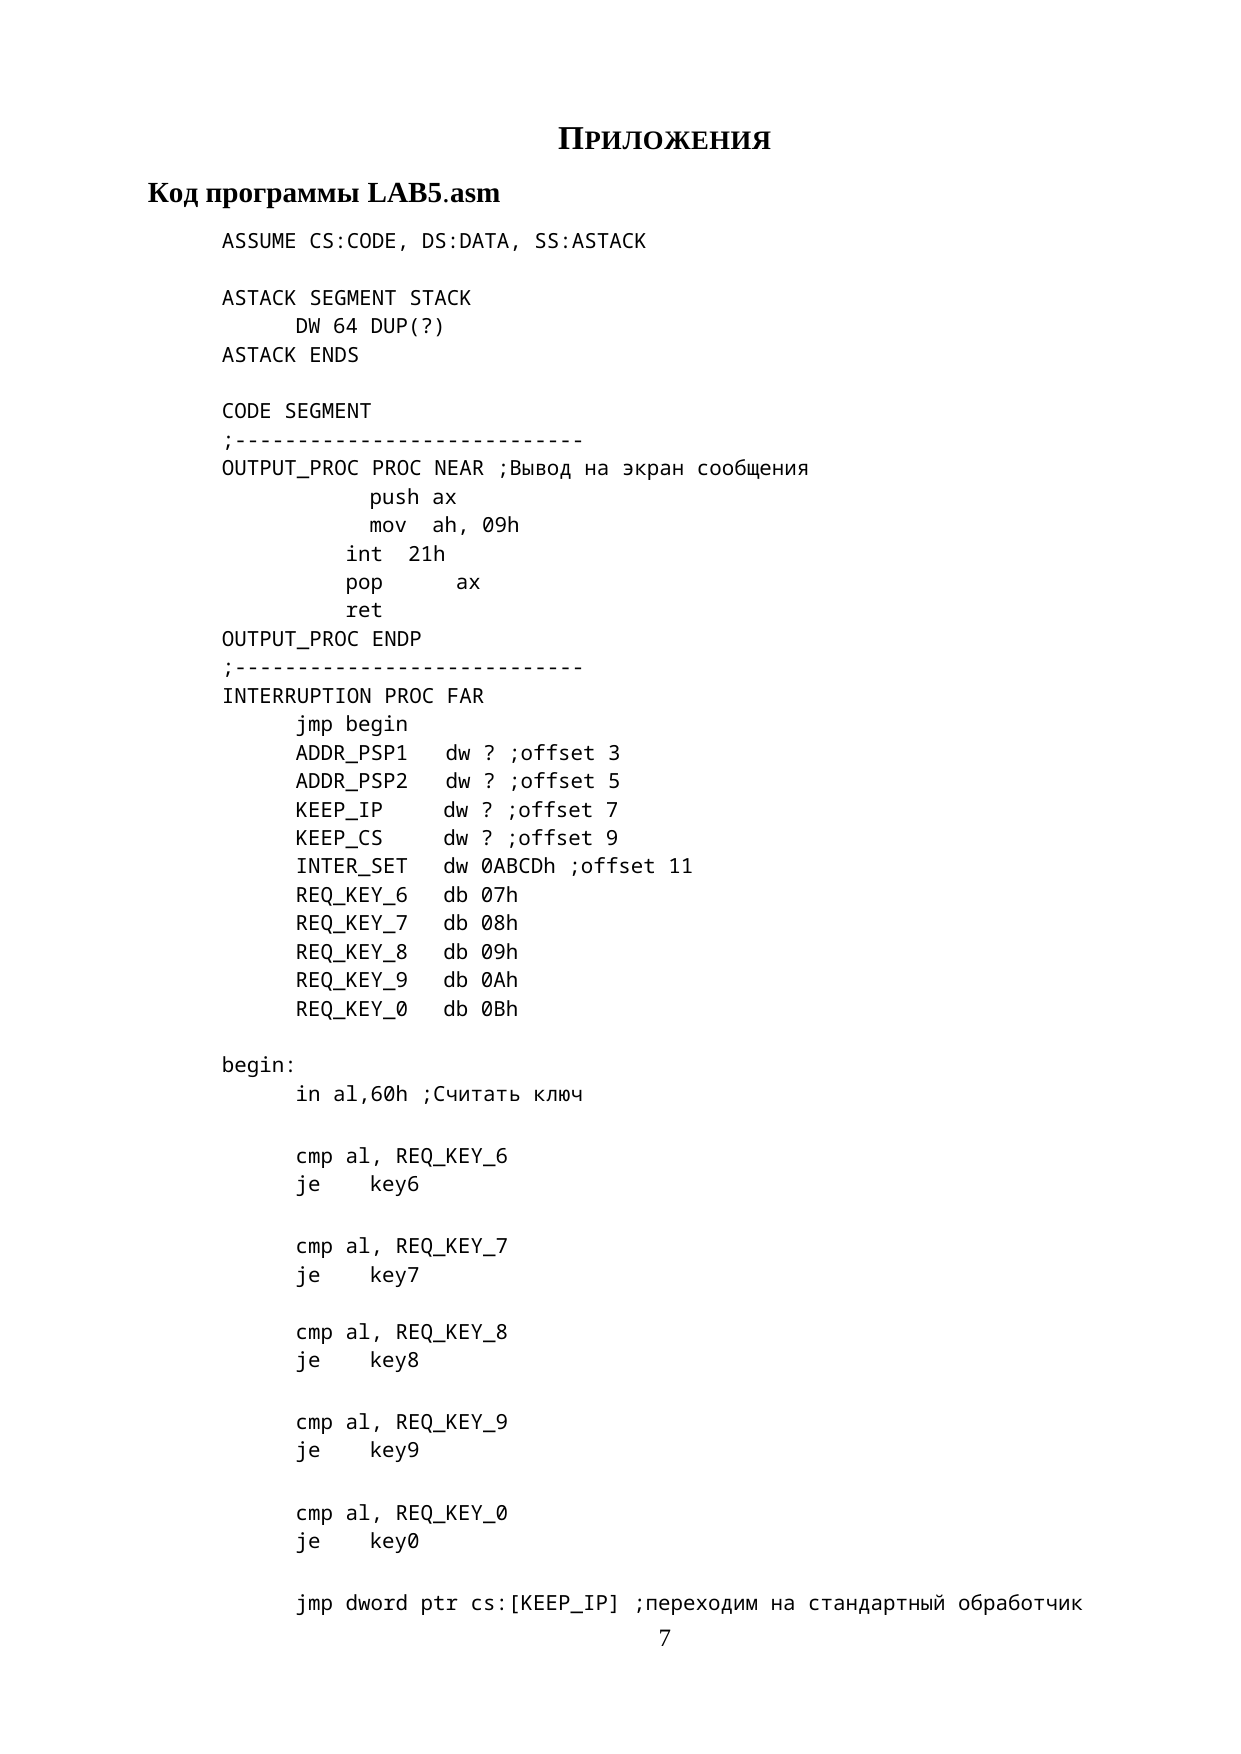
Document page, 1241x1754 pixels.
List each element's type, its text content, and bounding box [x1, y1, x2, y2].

text cmp al, REQ_KEY_7 [148, 1231, 1181, 1260]
text REQ_KEY_8 db 09h [148, 937, 1181, 965]
text je key9 [148, 1436, 1181, 1464]
text je key7 [148, 1260, 1181, 1288]
text CODE SEGMENT [148, 397, 1181, 425]
text INTERRUPTION PROC FAR [148, 681, 1181, 709]
text ASTACK ENDS [148, 340, 1181, 368]
text jmp begin [148, 709, 1181, 738]
text cmp al, REQ_KEY_9 [148, 1407, 1181, 1436]
text cmp al, REQ_KEY_0 [148, 1498, 1181, 1526]
text REQ_KEY_0 db 0Bh [148, 994, 1181, 1022]
text ;---------------------------- [148, 425, 1181, 453]
text INTER_SET dw 0ABCDh ;offset 11 [148, 852, 1181, 880]
text ADDR_PSP1 dw ? ;offset 3 [148, 738, 1181, 766]
text ADDR_PSP2 dw ? ;offset 5 [148, 766, 1181, 795]
text cmp al, REQ_KEY_6 [148, 1141, 1181, 1169]
text int 21h [148, 539, 1181, 567]
text ;---------------------------- [148, 652, 1181, 681]
text je key8 [148, 1345, 1181, 1374]
text REQ_KEY_7 db 08h [148, 908, 1181, 937]
text ret [148, 596, 1181, 624]
text je key6 [148, 1169, 1181, 1198]
text pop ax [148, 567, 1181, 596]
text cmp al, REQ_KEY_8 [148, 1317, 1181, 1345]
text OUTPUT_PROC PROC NEAR ;Вывод на экран сообщения [148, 453, 1181, 482]
text Приложения [148, 118, 1181, 156]
text mov ah, 09h [148, 510, 1181, 539]
text ASTACK SEGMENT STACK [148, 283, 1181, 311]
text in al,60h ;Cчитать ключ [148, 1079, 1181, 1107]
text OUTPUT_PROC ENDP [148, 624, 1181, 652]
text jmp dword ptr cs:[KEEP_IP] ;переходим на стандартный обработчик [148, 1588, 1181, 1616]
text Код программы LAB5.asm [148, 176, 1181, 209]
text REQ_KEY_6 db 07h [148, 880, 1181, 908]
text KEEP_CS dw ? ;offset 9 [148, 823, 1181, 852]
text DW 64 DUP(?) [148, 311, 1181, 340]
text begin: [148, 1051, 1181, 1079]
text KEEP_IP dw ? ;offset 7 [148, 795, 1181, 823]
text push ax [148, 482, 1181, 510]
text ASSUME CS:CODE, DS:DATA, SS:ASTACK [148, 226, 1181, 254]
text REQ_KEY_9 db 0Ah [148, 965, 1181, 994]
text je key0 [148, 1526, 1181, 1554]
